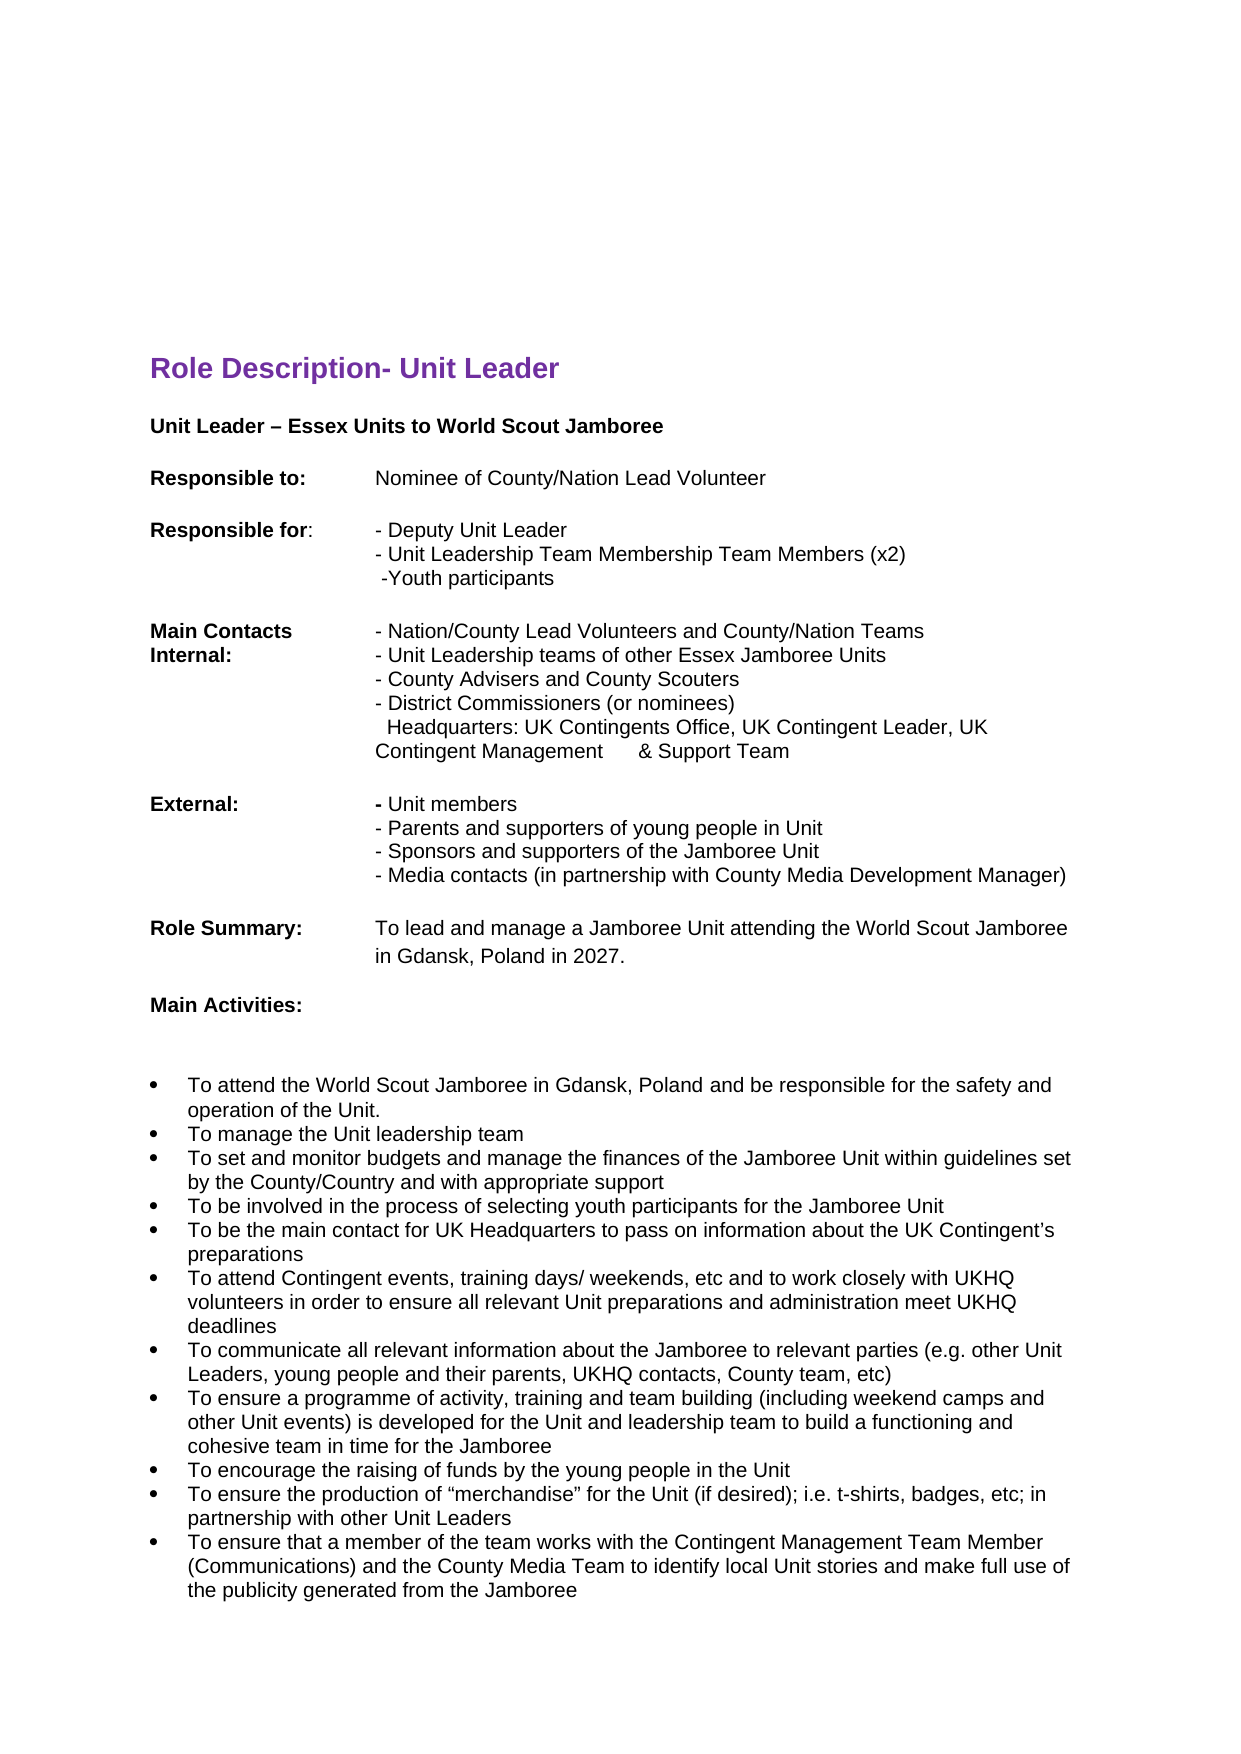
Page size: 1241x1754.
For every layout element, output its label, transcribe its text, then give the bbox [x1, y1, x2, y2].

text - Parents and supporters of young people in Unit [150, 815, 1090, 839]
list To communicate all relevant information about the Jamboree to relevant parties (e.g. other Unit Leaders, young people and their parents, UKHQ contacts, County team, etc) [150, 1337, 1090, 1386]
list To ensure the production of “merchandise” for the Unit (if desired); i.e. t-shirts, badges, etc; in partnership with other Unit Leaders [150, 1482, 1090, 1529]
text Main Activities: [150, 993, 1090, 1017]
text Responsible to: Nominee of County/Nation Lead Volunteer [150, 466, 1090, 490]
text - Unit Leadership Team Membership Team Members (x2) [300, 542, 1090, 566]
list To manage the Unit leadership team [150, 1121, 1090, 1145]
text - District Commissioners (or nominees) [375, 691, 1090, 715]
text Role Description- Unit Leader [150, 351, 1090, 385]
list To attend the World Scout Jamboree in Gdansk, Poland and be responsible for the safety and operation of the Unit. [150, 1073, 1090, 1121]
text - Media contacts (in partnership with County Media Development Manager) [150, 863, 1090, 887]
text Headquarters: UK Contingents Office, UK Contingent Leader, UK Contingent Management & Support Team [375, 715, 1090, 763]
list To encourage the raising of funds by the young people in the Unit [150, 1457, 1090, 1482]
text Responsible for: - Deputy Unit Leader [150, 518, 1090, 542]
text External: - Unit members [150, 791, 1090, 815]
list To be the main contact for UK Headquarters to pass on information about the UK Contingent’s preparations [150, 1217, 1090, 1266]
text Unit Leader – Essex Units to World Scout Jamboree [150, 413, 1090, 437]
text - Sponsors and supporters of the Jamboree Unit [150, 839, 1090, 863]
list To set and monitor budgets and manage the finances of the Jamboree Unit within guidelines set by the County/Country and with appropriate support [150, 1145, 1090, 1193]
list To attend Contingent events, training days/ weekends, etc and to work closely with UKHQ volunteers in order to ensure all relevant Unit preparations and administration meet UKHQ deadlines [150, 1266, 1090, 1337]
text Main Contacts - Nation/County Lead Volunteers and County/Nation Teams [150, 619, 1090, 643]
text Role Summary: To lead and manage a Jamboree Unit attending the World Scout Jamboree in Gdansk, Poland in 2027. [150, 916, 1090, 969]
list To ensure that a member of the team works with the Contingent Management Team Member (Communications) and the County Media Team to identify local Unit stories and make full use of the publicity generated from the Jamboree [150, 1529, 1090, 1602]
list To ensure a programme of activity, training and team building (including weekend camps and other Unit events) is developed for the Unit and leadership team to build a functioning and cohesive team in time for the Jamboree [150, 1386, 1090, 1457]
text Internal: - Unit Leadership teams of other Essex Jamboree Units [150, 643, 1090, 667]
list To be involved in the process of selecting youth participants for the Jamboree Unit [150, 1193, 1090, 1217]
text - County Advisers and County Scouters [375, 667, 1090, 691]
text -Youth participants [300, 566, 1090, 590]
